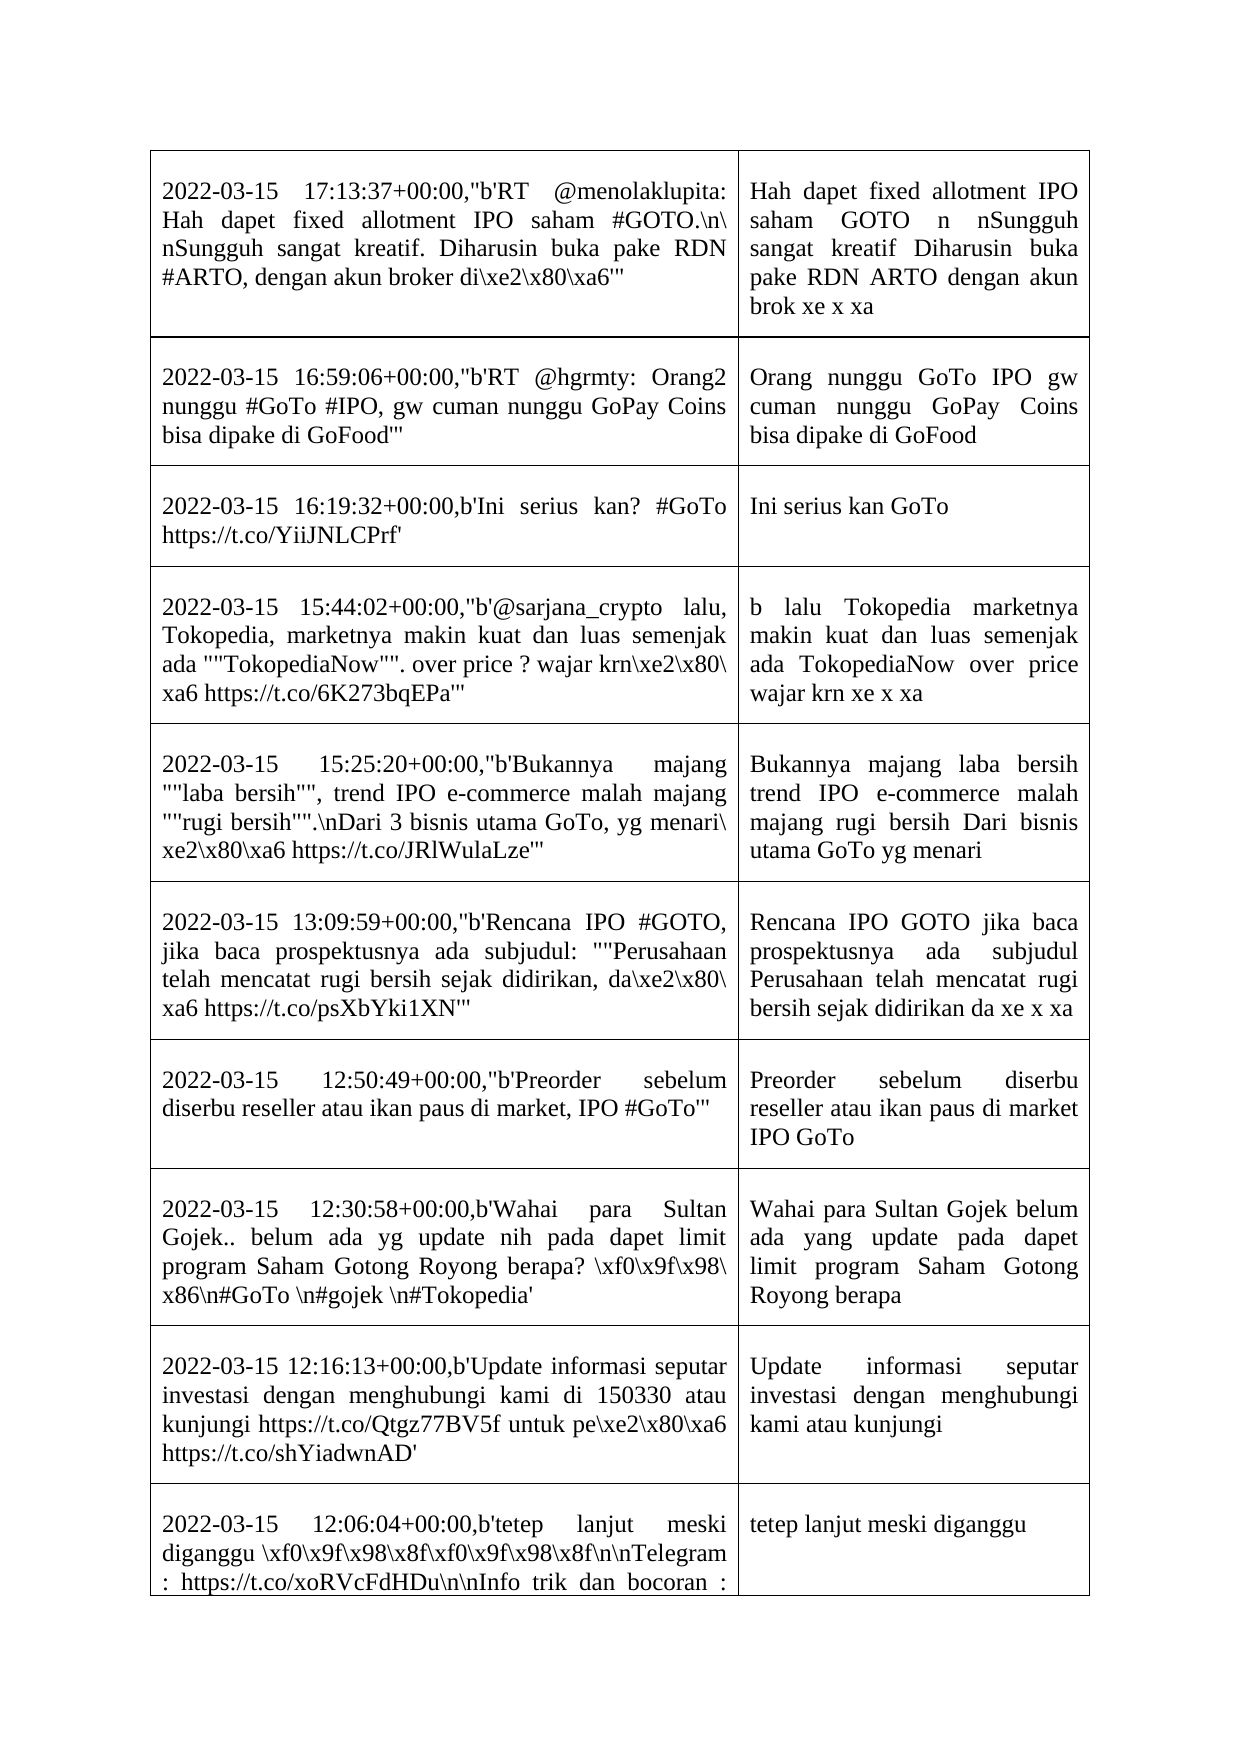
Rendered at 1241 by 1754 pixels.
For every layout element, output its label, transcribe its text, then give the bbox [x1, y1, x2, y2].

table_cell 2022-03-15 17:13:37+00:00,"b'RT @menolaklupita: Hah dapet fixed allotment IPO saham #GOTO.\n\nSungguh sangat kreatif. Diharusin buka pake RDN #ARTO, dengan akun broker di\xe2\x80\xa6'" [151, 151, 738, 336]
table_cell 2022-03-15 12:30:58+00:00,b'Wahai para Sultan Gojek.. belum ada yg update nih pada dapet limit program Saham Gotong Royong berapa? \xf0\x9f\x98\x86\n#GoTo \n#gojek \n#Tokopedia' [151, 1169, 738, 1325]
table_cell 2022-03-15 12:16:13+00:00,b'Update informasi seputar investasi dengan menghubungi kami di 150330 atau kunjungi https://t.co/Qtgz77BV5f untuk pe\xe2\x80\xa6 https://t.co/shYiadwnAD' [151, 1326, 738, 1483]
table_cell b lalu Tokopedia marketnya makin kuat dan luas semenjak ada TokopediaNow over price wajar krn xe x xa [739, 567, 1089, 723]
table_cell Ini serius kan GoTo [739, 466, 1089, 566]
table_cell 2022-03-15 13:09:59+00:00,"b'Rencana IPO #GOTO, jika baca prospektusnya ada subjudul: ""Perusahaan telah mencatat rugi bersih sejak didirikan, da\xe2\x80\xa6 https://t.co/psXbYki1XN'" [151, 882, 738, 1039]
table_cell 2022-03-15 16:19:32+00:00,b'Ini serius kan? #GoTo https://t.co/YiiJNLCPrf' [151, 466, 738, 566]
table_cell Update informasi seputar investasi dengan menghubungi kami atau kunjungi [739, 1326, 1089, 1483]
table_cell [739, 1484, 1089, 1595]
table_cell Orang nunggu GoTo IPO gw cuman nunggu GoPay Coins bisa dipake di GoFood [739, 338, 1089, 465]
table_cell Rencana IPO GOTO jika baca prospektusnya ada subjudul Perusahaan telah mencatat rugi bersih sejak didirikan da xe x xa [739, 882, 1089, 1039]
table_cell 2022-03-15 15:44:02+00:00,"b'@sarjana_crypto lalu, Tokopedia, marketnya makin kuat dan luas semenjak ada ""TokopediaNow"". over price ? wajar krn\xe2\x80\xa6 https://t.co/6K273bqEPa'" [151, 567, 738, 723]
table_cell Bukannya majang laba bersih trend IPO e-commerce malah majang rugi bersih Dari bisnis utama GoTo yg menari [739, 724, 1089, 881]
table_cell 2022-03-15 12:50:49+00:00,"b'Preorder sebelum diserbu reseller atau ikan paus di market, IPO #GoTo'" [151, 1040, 738, 1168]
table_cell Wahai para Sultan Gojek belum ada yang update pada dapet limit program Saham Gotong Royong berapa [739, 1169, 1089, 1325]
table_cell Hah dapet fixed allotment IPO saham GOTO n nSungguh sangat kreatif Diharusin buka pake RDN ARTO dengan akun brok xe x xa [739, 151, 1089, 336]
table_cell 2022-03-15 16:59:06+00:00,"b'RT @hgrmty: Orang2 nunggu #GoTo #IPO, gw cuman nunggu GoPay Coins bisa dipake di GoFood'" [151, 338, 738, 465]
table_cell Preorder sebelum diserbu reseller atau ikan paus di market IPO GoTo [739, 1040, 1089, 1168]
table_cell 2022-03-15 15:25:20+00:00,"b'Bukannya majang ""laba bersih"", trend IPO e-commerce malah majang ""rugi bersih"".\nDari 3 bisnis utama GoTo, yg menari\xe2\x80\xa6 https://t.co/JRlWulaLze'" [151, 724, 738, 881]
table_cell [151, 1484, 738, 1595]
